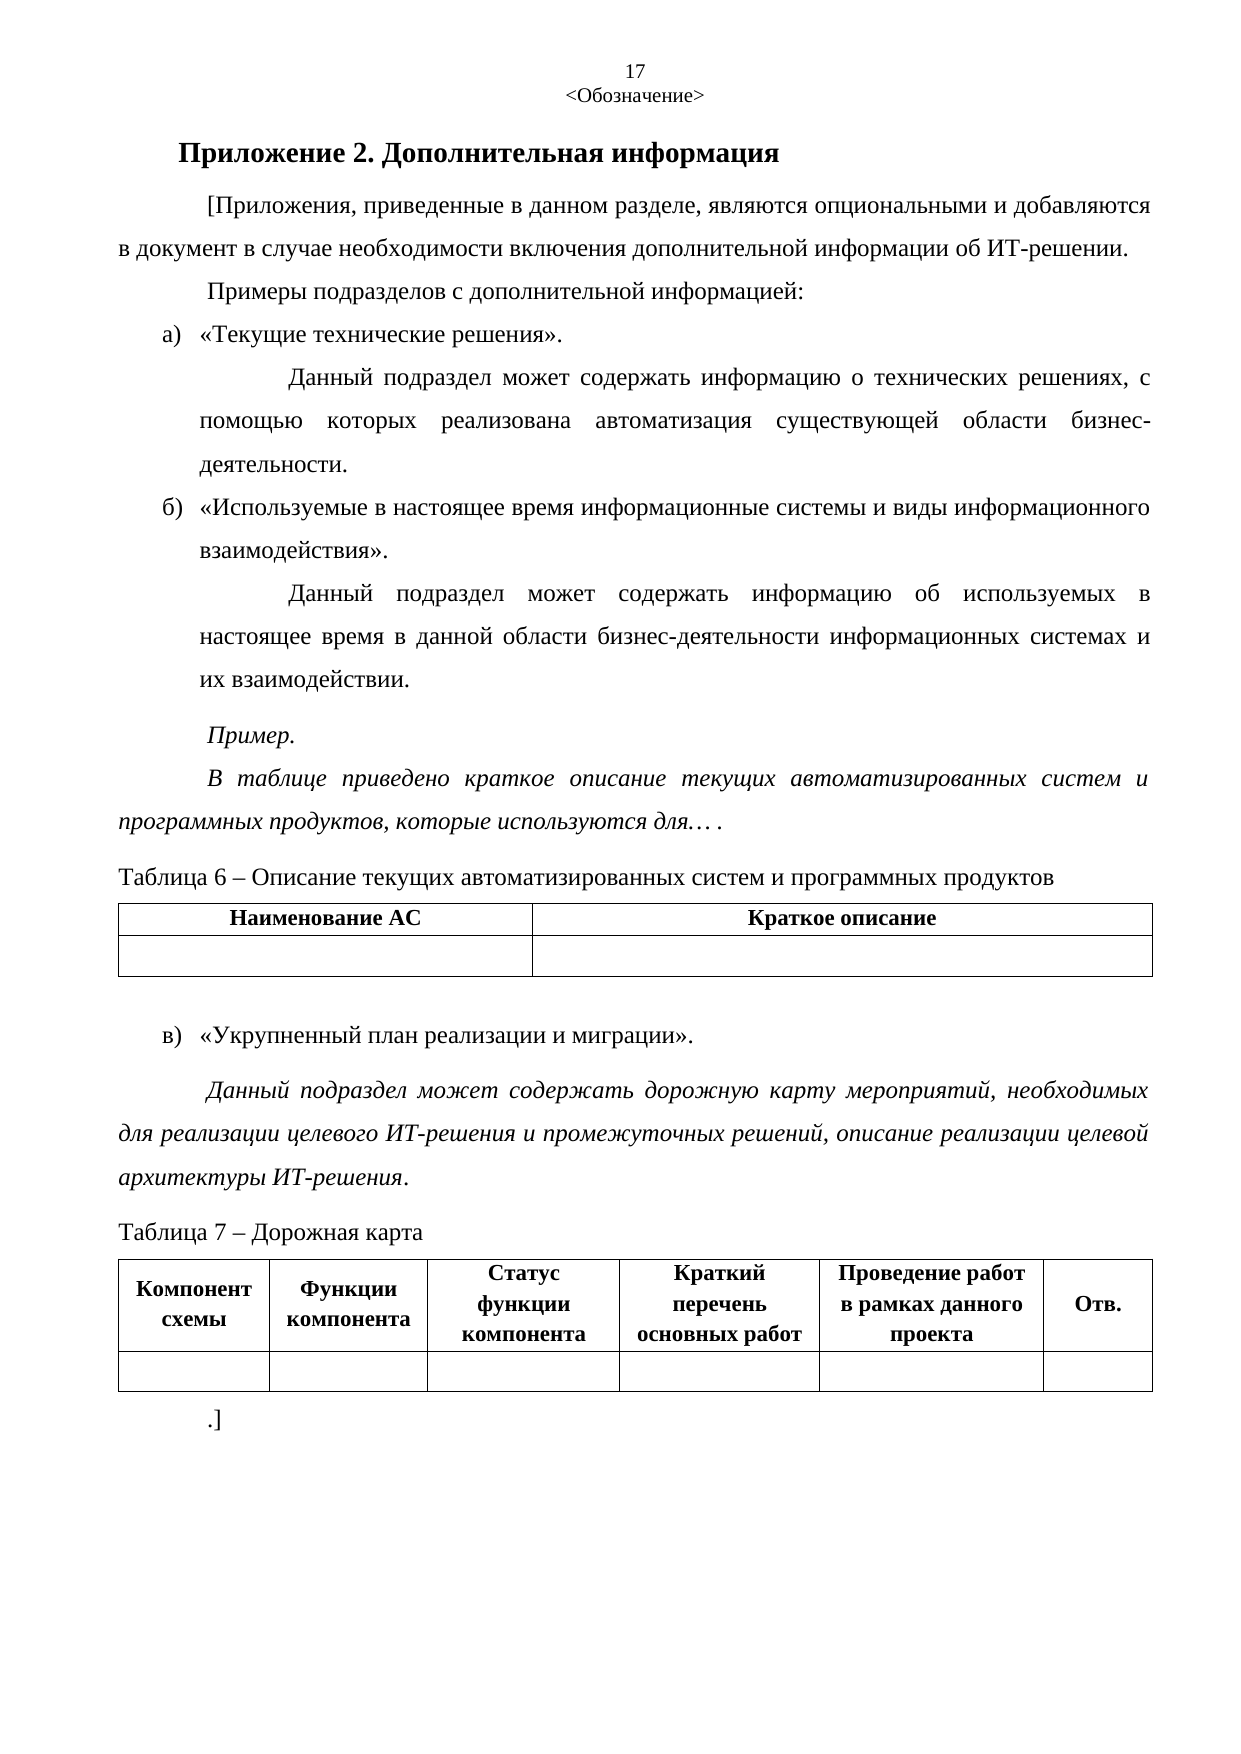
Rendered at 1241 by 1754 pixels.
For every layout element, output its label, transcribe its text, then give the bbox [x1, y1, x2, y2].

text [Приложения, приведенные в данном разделе, являются опциональными и добавляются в документ в случае необходимости включения дополнительной информации об ИТ-решении. [118, 190, 1152, 262]
text Данный подраздел может содержать дорожную карту мероприятий, необходимых для реализации целевого ИТ-решения и промежуточных решений, описание реализации целевой архитектуры ИТ-решения. [118, 1075, 1152, 1190]
table_cell [820, 1352, 1043, 1391]
list «Укрупненный план реализации и миграции». [162, 1020, 1152, 1048]
text Таблица 6 – Описание текущих автоматизированных систем и программных продуктов [118, 862, 1152, 891]
table_header Краткое описание [533, 904, 1152, 935]
table_header Статус функции компонента [428, 1260, 619, 1351]
table_cell [1044, 1352, 1152, 1391]
table_header Проведение работ в рамках данного проекта [820, 1260, 1043, 1351]
text Пример. [118, 720, 1152, 749]
table_cell [270, 1352, 427, 1391]
table_header Наименование АС [119, 904, 532, 935]
text Данный подраздел может содержать информацию об используемых в настоящее время в данной области бизнес-деятельности информационных системах и их взаимодействии. [199, 578, 1152, 693]
table_header Отв. [1044, 1260, 1152, 1351]
table_header Краткий перечень основных работ [620, 1260, 819, 1351]
list «Используемые в настоящее время информационные системы и виды информационного взаимодействия». [162, 492, 1152, 564]
table_cell [119, 936, 532, 976]
table_header Компонент схемы [119, 1260, 269, 1351]
table_cell [533, 936, 1152, 976]
table_cell [428, 1352, 619, 1391]
text Примеры подразделов с дополнительной информацией: [118, 276, 1152, 305]
text .] [118, 1404, 1152, 1433]
list «Текущие технические решения». [162, 319, 1152, 348]
subtitle Приложение 2. Дополнительная информация [178, 135, 1152, 168]
table_cell [620, 1352, 819, 1391]
text Таблица 7 – Дорожная карта [118, 1217, 1152, 1246]
table_cell [119, 1352, 269, 1391]
table_header Функции компонента [270, 1260, 427, 1351]
text Данный подраздел может содержать информацию о технических решениях, с помощью которых реализована автоматизация существующей области бизнес-деятельности. [199, 362, 1152, 477]
text В таблице приведено краткое описание текущих автоматизированных систем и программных продуктов, которые используются для… . [118, 763, 1152, 835]
